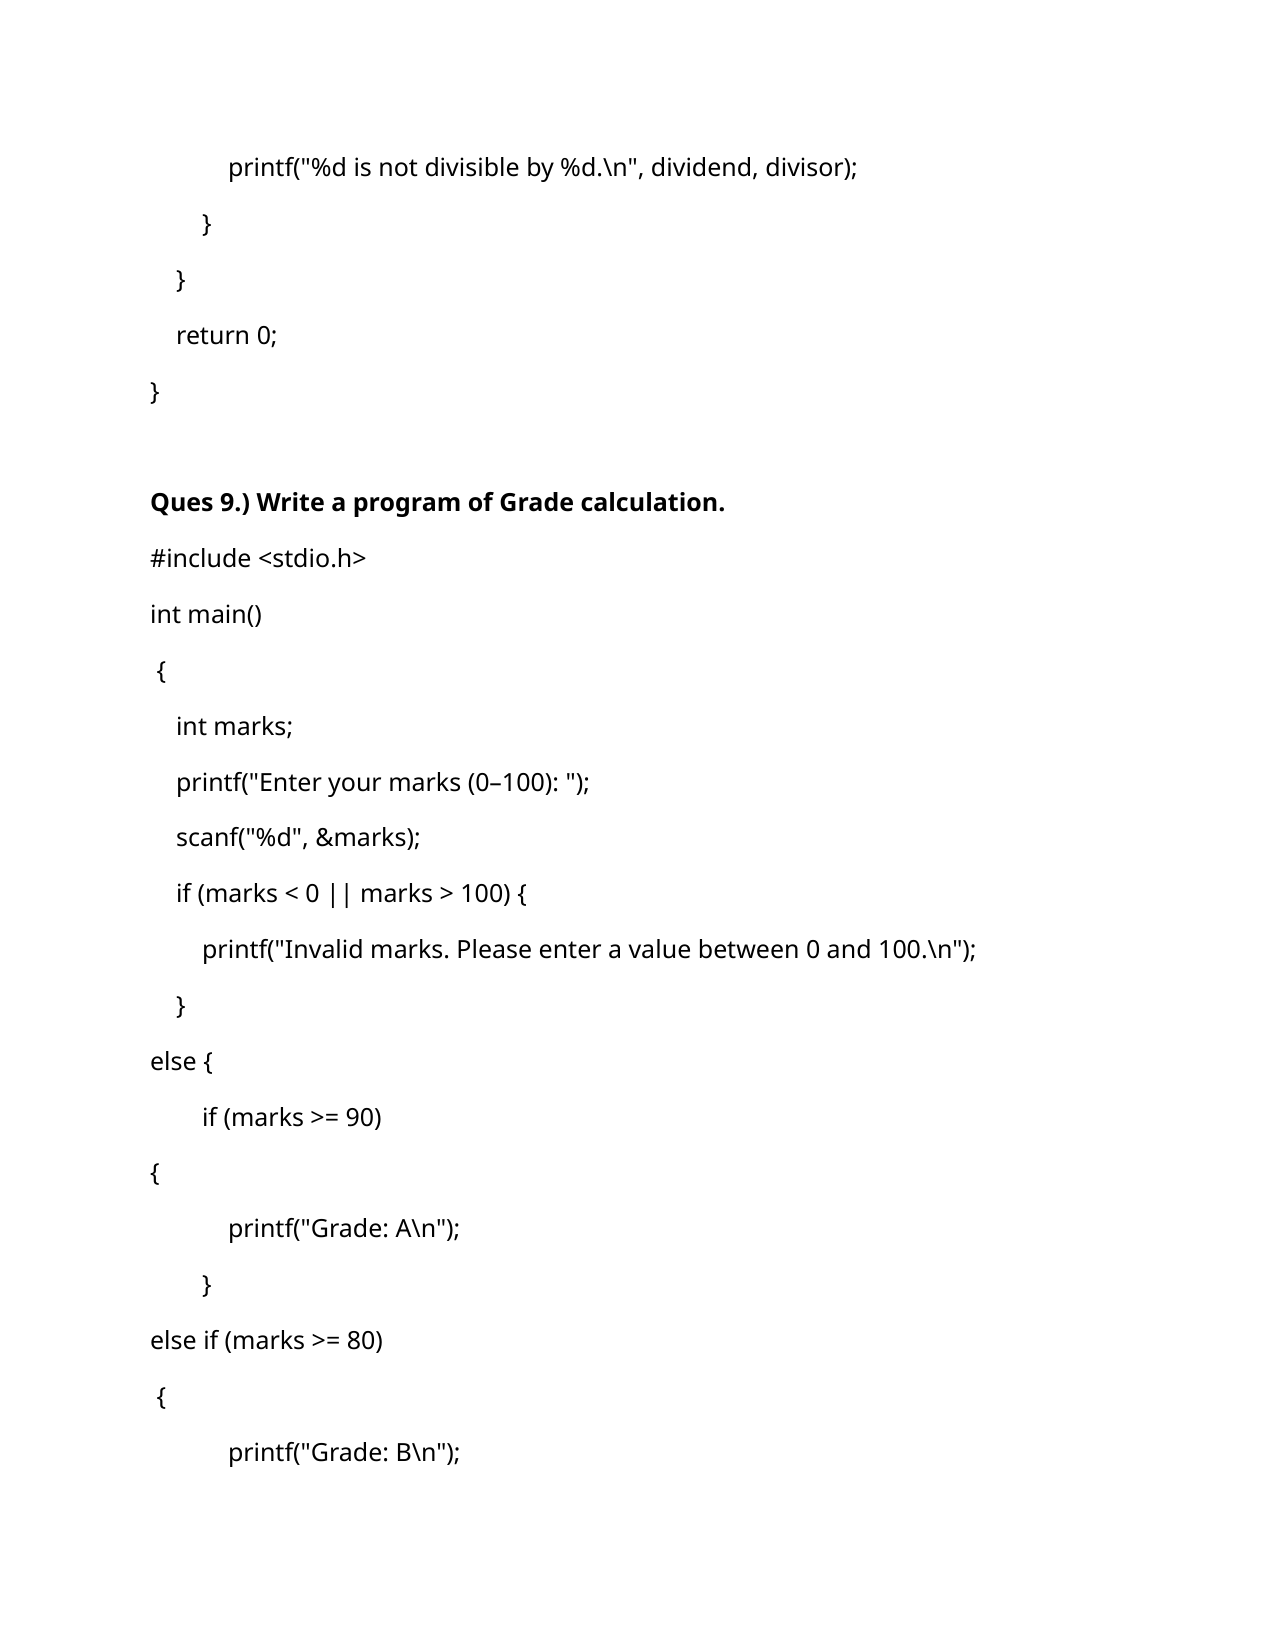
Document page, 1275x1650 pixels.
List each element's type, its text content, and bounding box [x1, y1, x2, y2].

text int marks; [150, 708, 1125, 742]
text printf("Invalid marks. Please enter a value between 0 and 100.\n"); [150, 932, 1125, 966]
text else if (marks >= 80) [150, 1322, 1125, 1357]
text } [150, 987, 1125, 1022]
text } [150, 1267, 1125, 1301]
text printf("Enter your marks (0–100): "); [150, 764, 1125, 798]
text { [150, 1378, 1125, 1412]
text scanf("%d", &marks); [150, 820, 1125, 854]
text if (marks >= 90) [150, 1099, 1125, 1133]
text if (marks < 0 || marks > 100) { [150, 876, 1125, 910]
text { [150, 1155, 1125, 1189]
text } [150, 206, 1125, 240]
text Ques 9.) Write a program of Grade calculation. [150, 485, 1125, 519]
text } [150, 262, 1125, 296]
text else { [150, 1043, 1125, 1077]
text #include <stdio.h> [150, 541, 1125, 575]
text } [150, 373, 1125, 407]
text printf("Grade: B\n"); [150, 1434, 1125, 1468]
text int main() [150, 597, 1125, 631]
text return 0; [150, 317, 1125, 352]
text printf("Grade: A\n"); [150, 1211, 1125, 1245]
text { [150, 652, 1125, 687]
text printf("%d is not divisible by %d.\n", dividend, divisor); [150, 150, 1125, 184]
